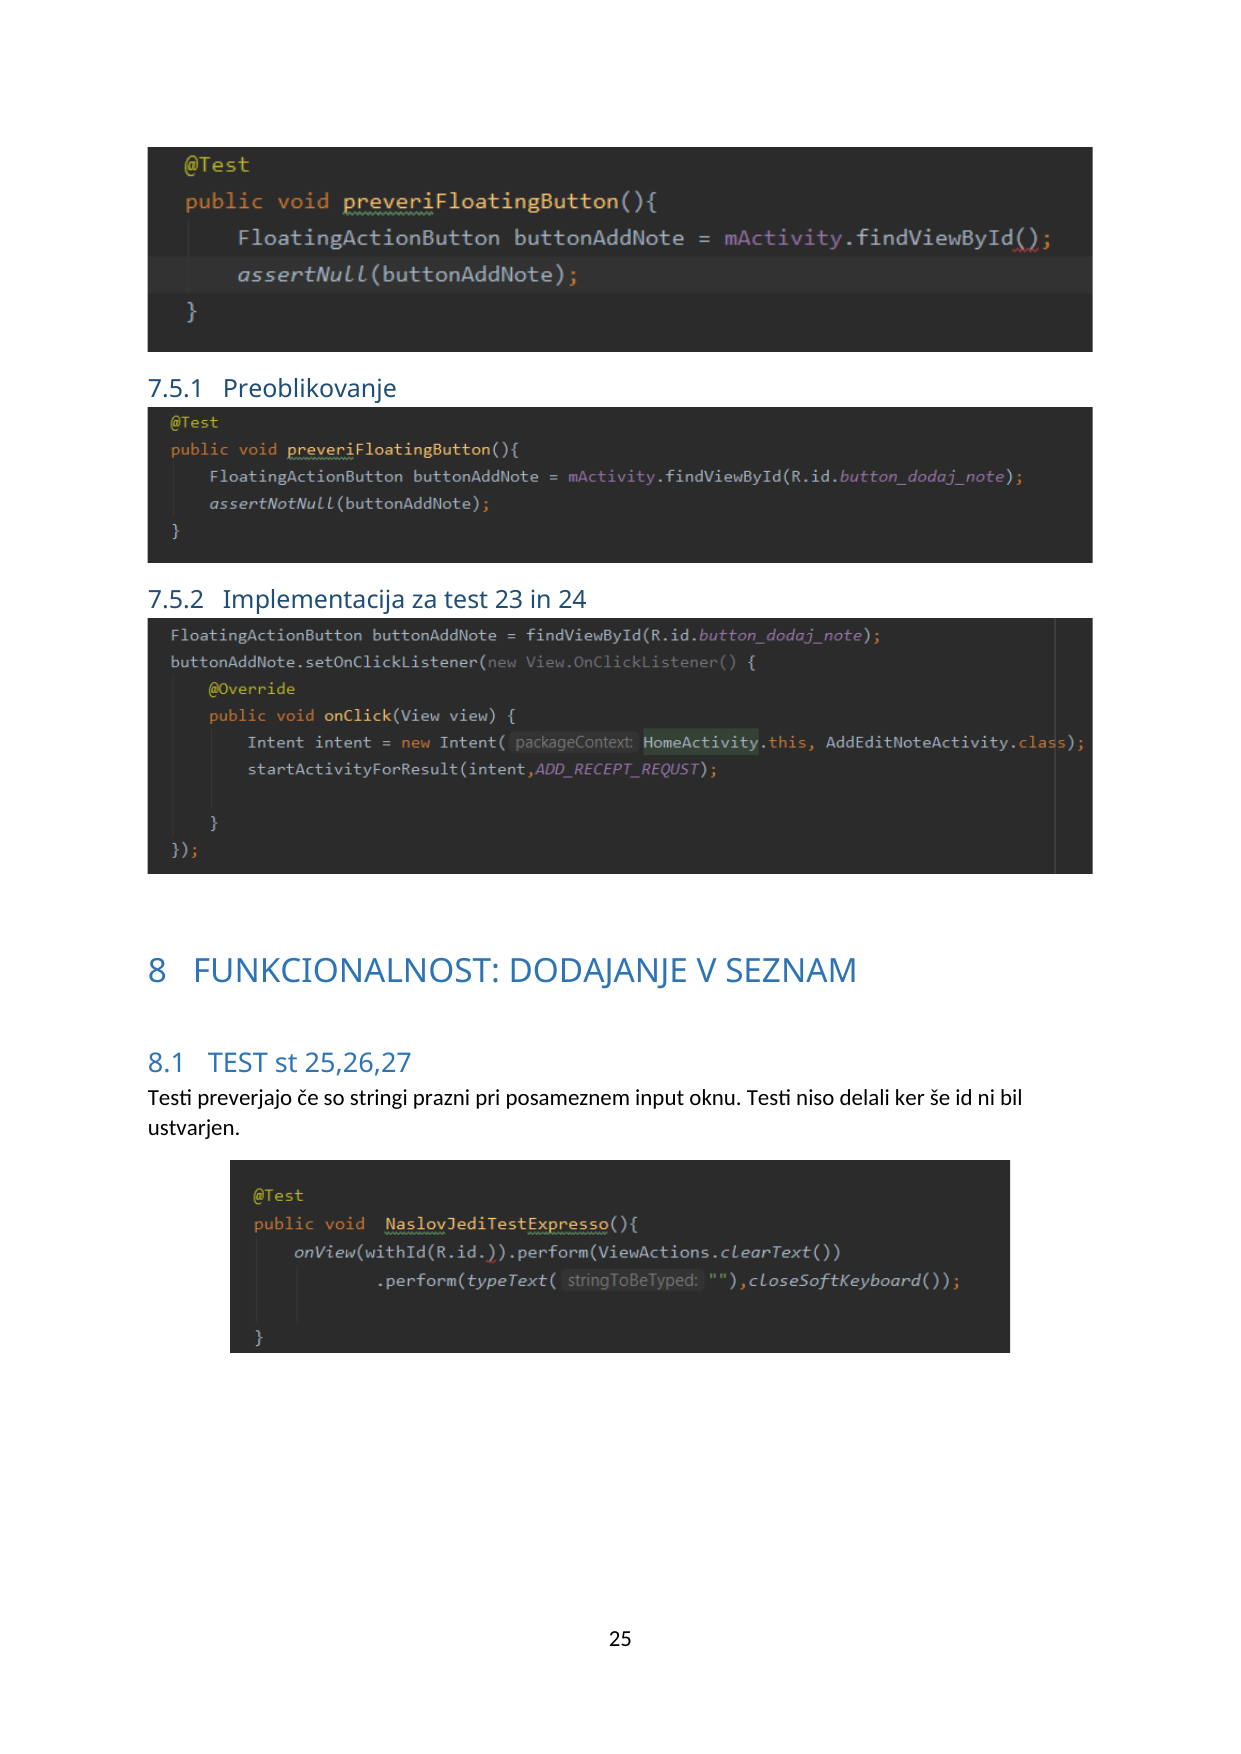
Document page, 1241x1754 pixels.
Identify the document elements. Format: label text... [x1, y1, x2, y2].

text Testi preverjajo če so stringi prazni pri posameznem input oknu. Testi niso delali ker še id ni bil ustvarjen. [148, 1083, 1093, 1141]
picture [230, 1160, 1011, 1353]
picture [147, 407, 1093, 563]
picture [147, 147, 1093, 352]
subtitle FUNKCIONALNOST: DODAJANJE V SEZNAM [148, 947, 1093, 993]
picture [147, 618, 1093, 874]
subtitle Implementacija za test 23 in 24 [148, 582, 1093, 616]
subtitle Preoblikovanje [148, 371, 1093, 405]
subtitle TEST st 25,26,27 [148, 1043, 1093, 1080]
